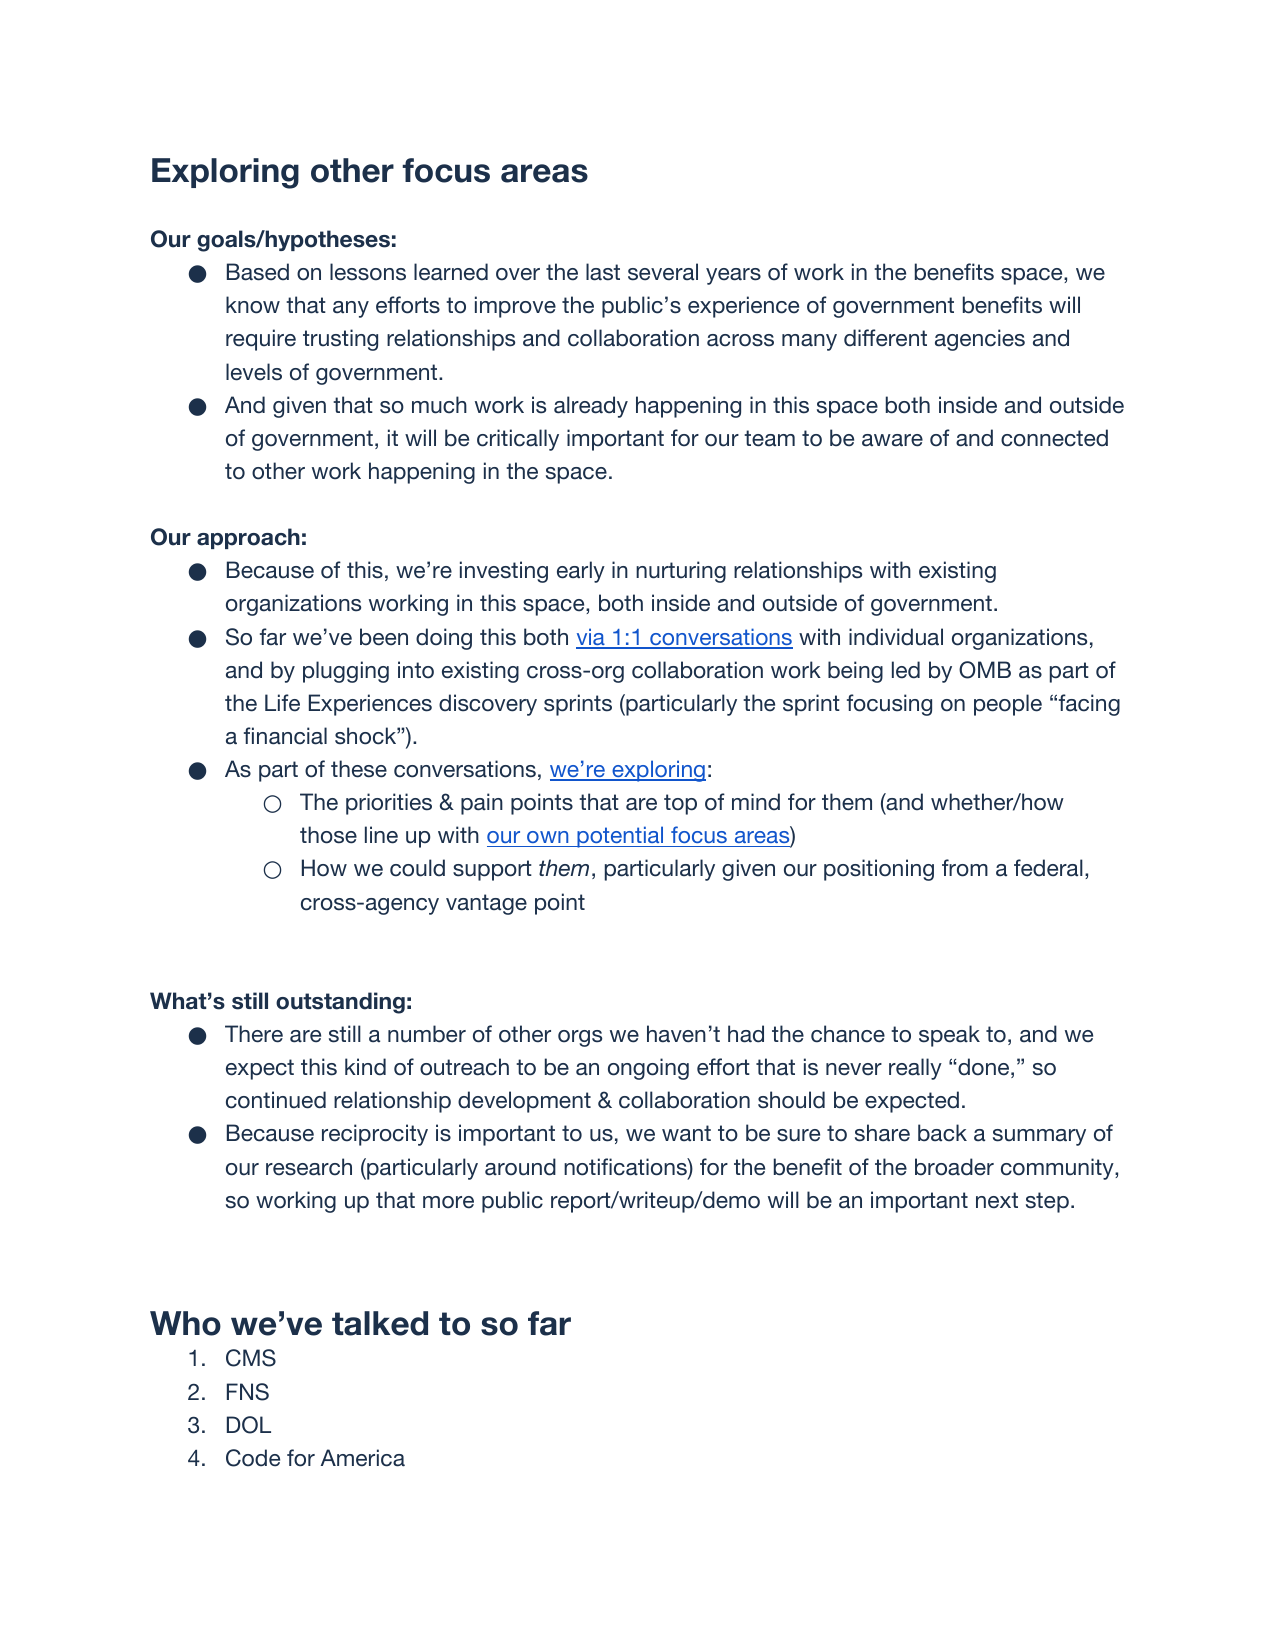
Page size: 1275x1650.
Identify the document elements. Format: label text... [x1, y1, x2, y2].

list As part of these conversations, we’re exploring: [187, 755, 1125, 784]
text What’s still outstanding: [150, 987, 1125, 1016]
list The priorities & pain points that are top of mind for them (and whether/how those line up with our own potential focus areas) [262, 788, 1125, 850]
list Based on lessons learned over the last several years of work in the benefits space, we know that any efforts to improve the public’s experience of government benefits will require trusting relationships and collaboration across many different agencies and levels of government. [187, 258, 1125, 386]
list FNS [187, 1378, 1125, 1406]
text Our approach: [150, 523, 1125, 552]
text Our goals/hypotheses: [150, 225, 1125, 254]
list DOL [187, 1411, 1125, 1439]
subtitle Who we’ve talked to so far [150, 1302, 1125, 1344]
subtitle Exploring other focus areas [150, 150, 1125, 192]
list Because reciprocity is important to us, we want to be sure to share back a summary of our research (particularly around notifications) for the benefit of the broader community, so working up that more public report/writeup/demo will be an important next step. [187, 1119, 1125, 1214]
list CMS [187, 1344, 1125, 1373]
list So far we’ve been doing this both via 1:1 conversations with individual organizations, and by plugging into existing cross-org collaboration work being led by OMB as part of the Life Experiences discovery sprints (particularly the sprint focusing on people “facing a financial shock”). [187, 623, 1125, 751]
list And given that so much work is already happening in this space both inside and outside of government, it will be critically important for our team to be aware of and connected to other work happening in the space. [187, 391, 1125, 486]
list Code for America [187, 1444, 1125, 1473]
list Because of this, we’re investing early in nurturing relationships with existing organizations working in this space, both inside and outside of government. [187, 556, 1125, 618]
list There are still a number of other orgs we haven’t had the chance to speak to, and we expect this kind of outreach to be an ongoing effort that is never really “done,” so continued relationship development & collaboration should be expected. [187, 1020, 1125, 1115]
list How we could support them, particularly given our positioning from a federal, cross-agency vantage point [262, 854, 1125, 916]
